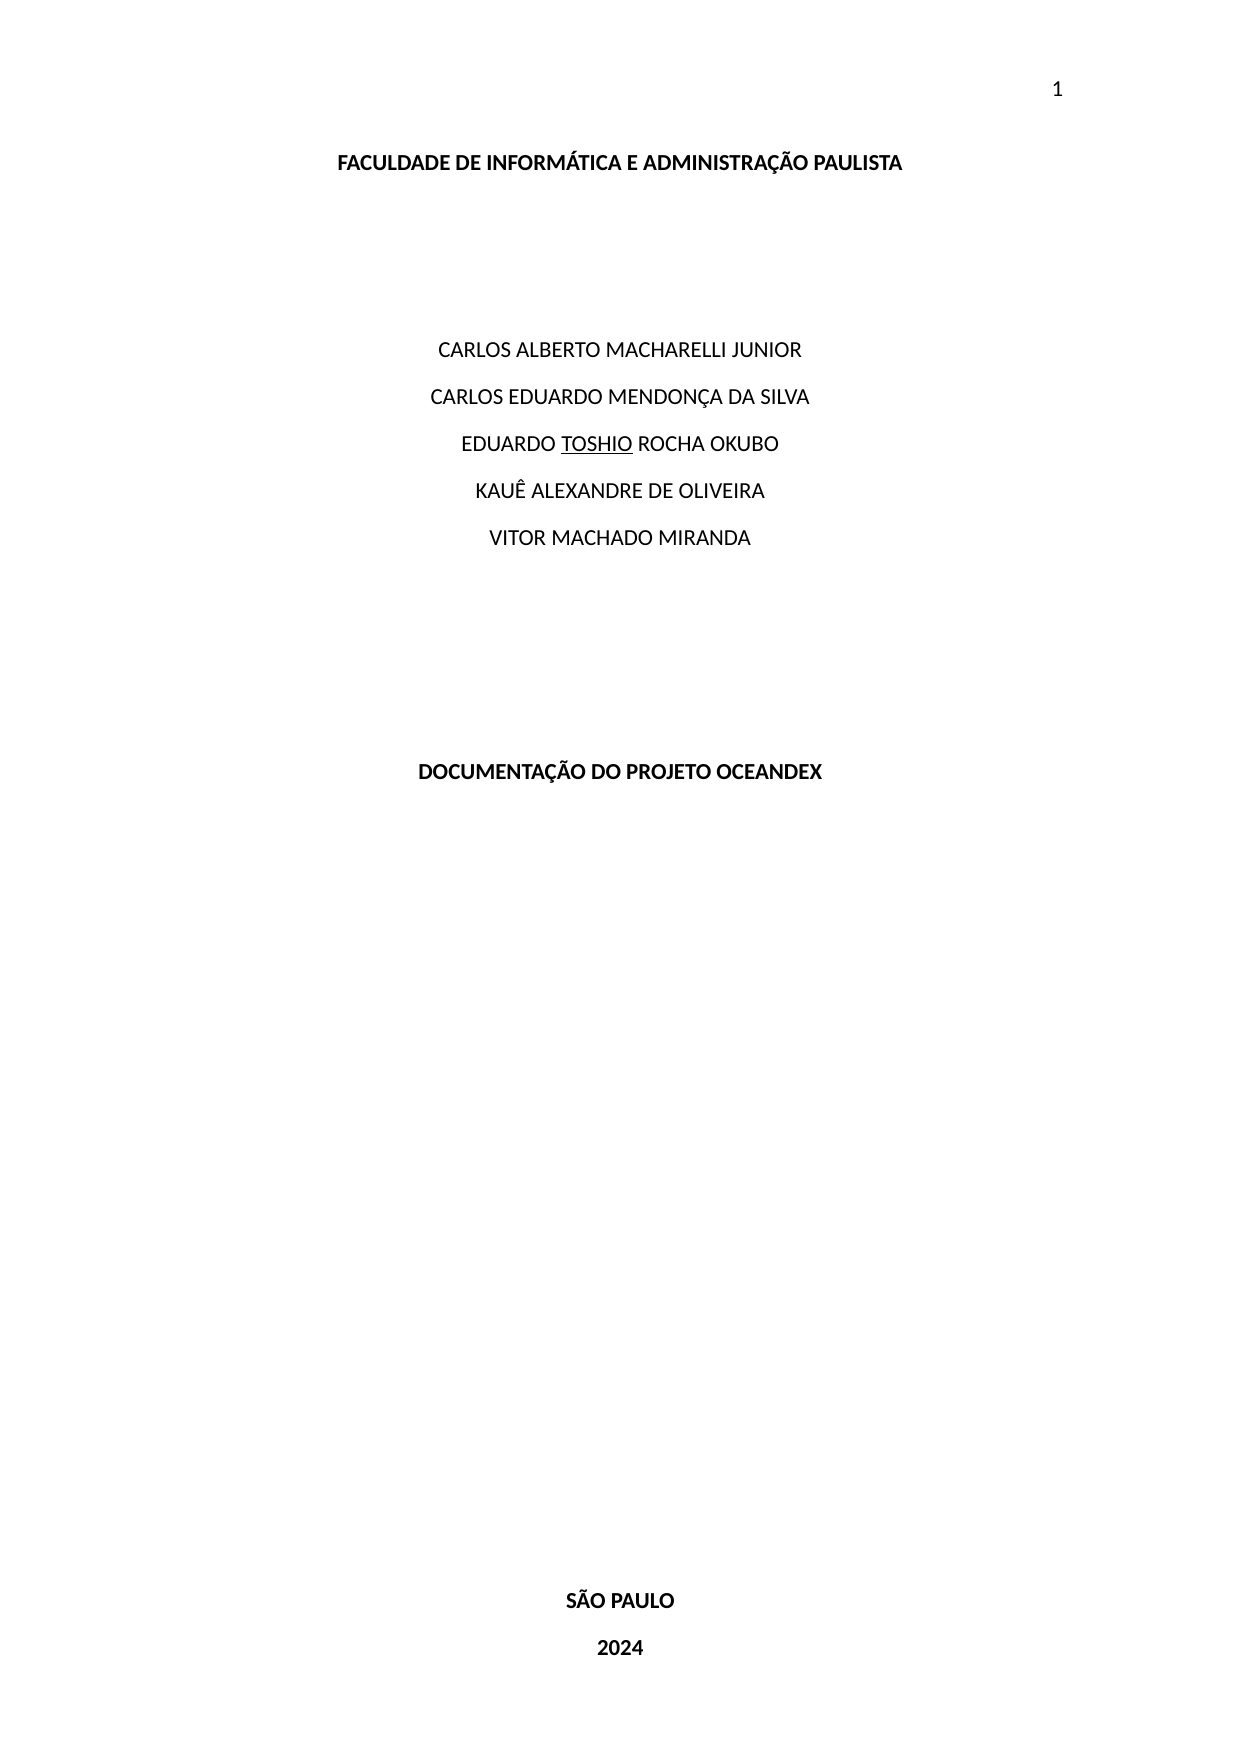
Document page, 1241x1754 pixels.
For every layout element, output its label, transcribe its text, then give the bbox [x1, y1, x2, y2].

text KAUÊ ALEXANDRE DE OLIVEIRA [177, 476, 1063, 504]
text CARLOS EDUARDO MENDONÇA DA SILVA [177, 382, 1063, 410]
text CARLOS ALBERTO MACHARELLI JUNIOR [177, 335, 1063, 363]
text EDUARDO TOSHIO ROCHA OKUBO [177, 429, 1063, 457]
text DOCUMENTAÇÃO DO PROJETO OCEANDEX [177, 757, 1063, 785]
text FACULDADE DE INFORMÁTICA E ADMINISTRAÇÃO PAULISTA [177, 148, 1063, 176]
text VITOR MACHADO MIRANDA [177, 523, 1063, 551]
